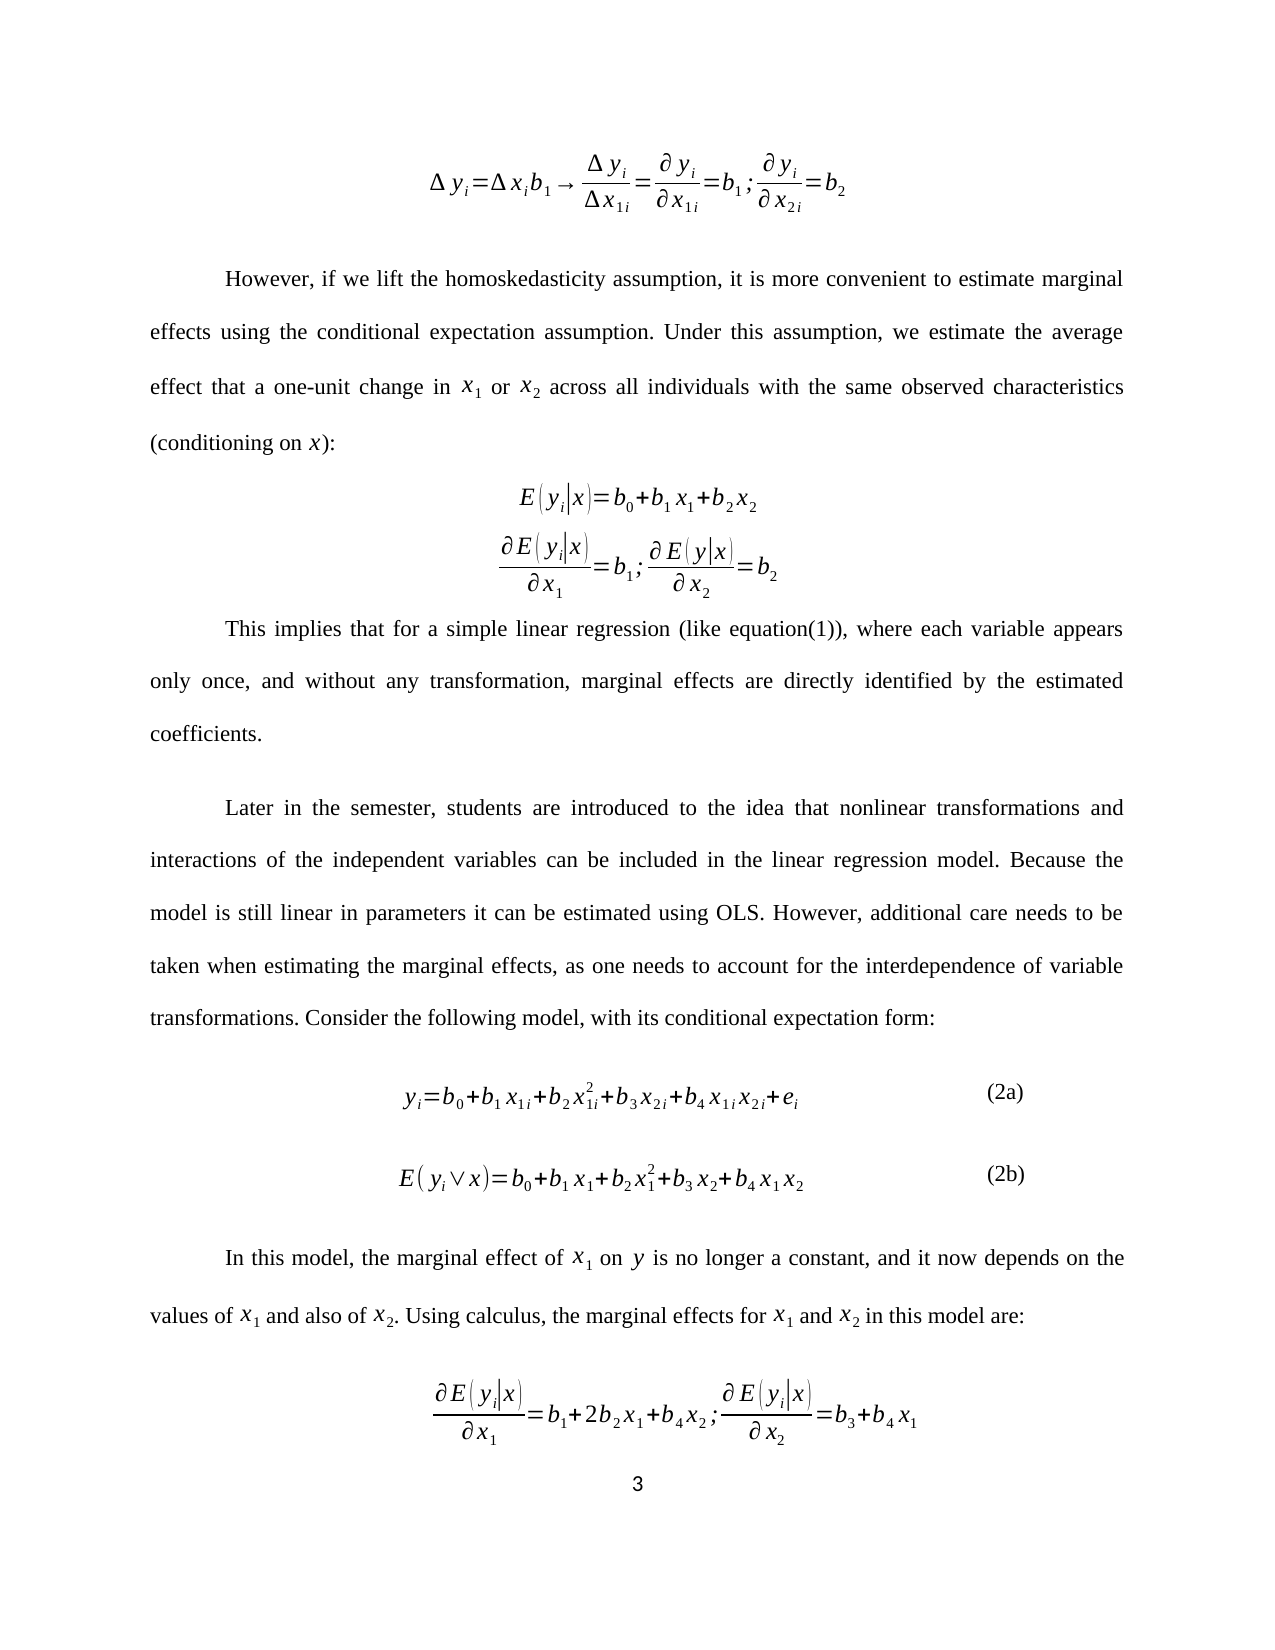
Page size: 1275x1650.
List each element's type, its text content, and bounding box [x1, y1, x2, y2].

table_cell [150, 1160, 976, 1242]
table_header (2a) [976, 1078, 1125, 1160]
text Later in the semester, students are introduced to the idea that nonlinear transformations and interactions of the independent variables can be included in the linear regression model. Because the model is still linear in parameters it can be estimated using OLS. However, additional care needs to be taken when estimating the marginal effects, as one needs to account for the interdependence of variable transformations. Consider the following model, with its conditional expectation form: [150, 794, 1125, 1031]
text However, if we lift the homoskedasticity assumption, it is more convenient to estimate marginal effects using the conditional expectation assumption. Under this assumption, we estimate the average effect that a one-unit change in or across all individuals with the same observed characteristics (conditioning on ): [150, 265, 1125, 456]
table_cell (2b) [976, 1160, 1125, 1242]
table_header [150, 1078, 976, 1160]
text This implies that for a simple linear regression (like equation(1)), where each variable appears only once, and without any transformation, marginal effects are directly identified by the estimated coefficients. [150, 615, 1125, 746]
text In this model, the marginal effect of on is no longer a constant, and it now depends on the values of and also of . Using calculus, the marginal effects for and in this model are: [150, 1242, 1125, 1331]
